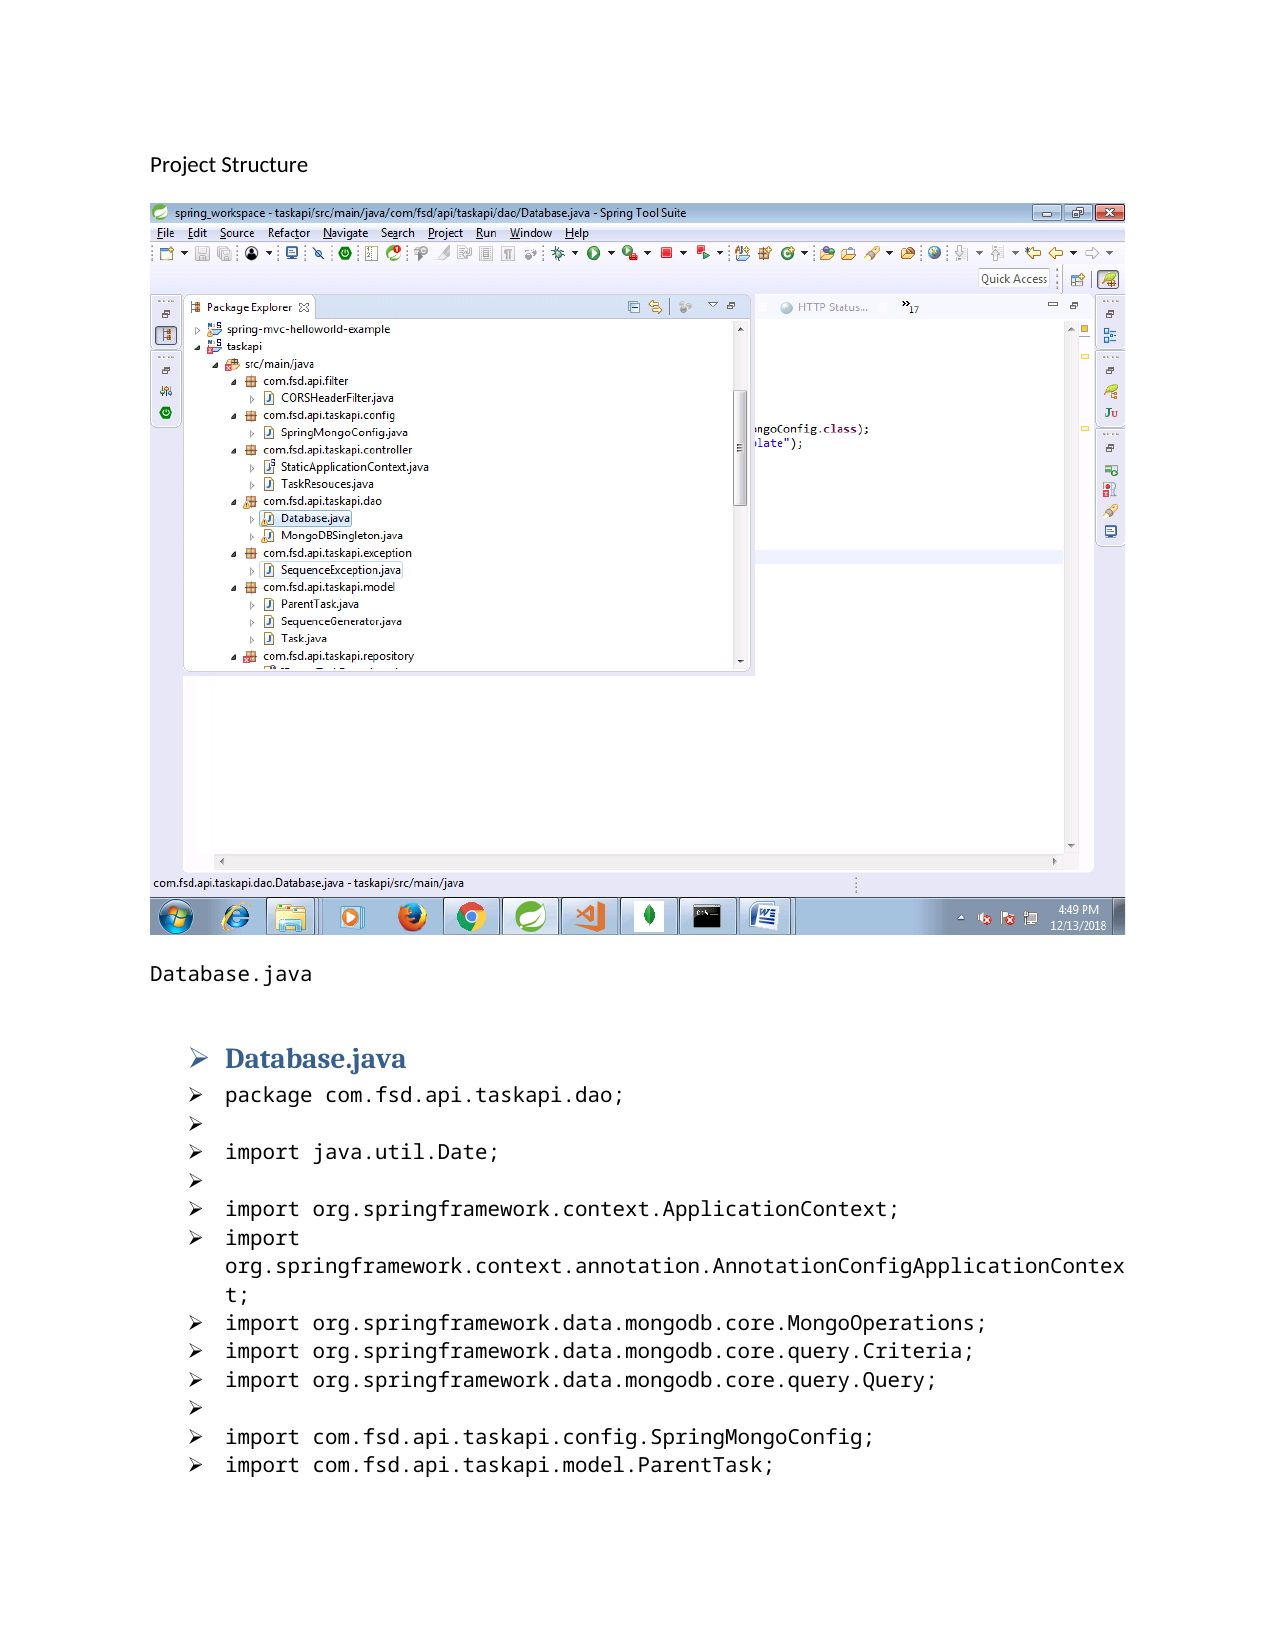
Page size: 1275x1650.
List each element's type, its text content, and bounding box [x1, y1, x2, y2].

text Database.java [150, 959, 1125, 988]
subtitle Database.java [187, 1042, 1125, 1076]
picture [150, 203, 1125, 935]
list import org.springframework.data.mongodb.core.query.Criteria; [187, 1337, 1125, 1365]
list import com.fsd.api.taskapi.config.SpringMongoConfig; [187, 1422, 1125, 1450]
list import org.springframework.data.mongodb.core.query.Query; [187, 1365, 1125, 1393]
list import org.springframework.context.annotation.AnnotationConfigApplicationContext; [187, 1223, 1125, 1308]
text Project Structure [150, 150, 1125, 178]
list import org.springframework.data.mongodb.core.MongoOperations; [187, 1308, 1125, 1337]
list import java.util.Date; [187, 1137, 1125, 1166]
list package com.fsd.api.taskapi.dao; [187, 1081, 1125, 1109]
list import com.fsd.api.taskapi.model.ParentTask; [187, 1450, 1125, 1479]
list import org.springframework.context.ApplicationContext; [187, 1194, 1125, 1223]
